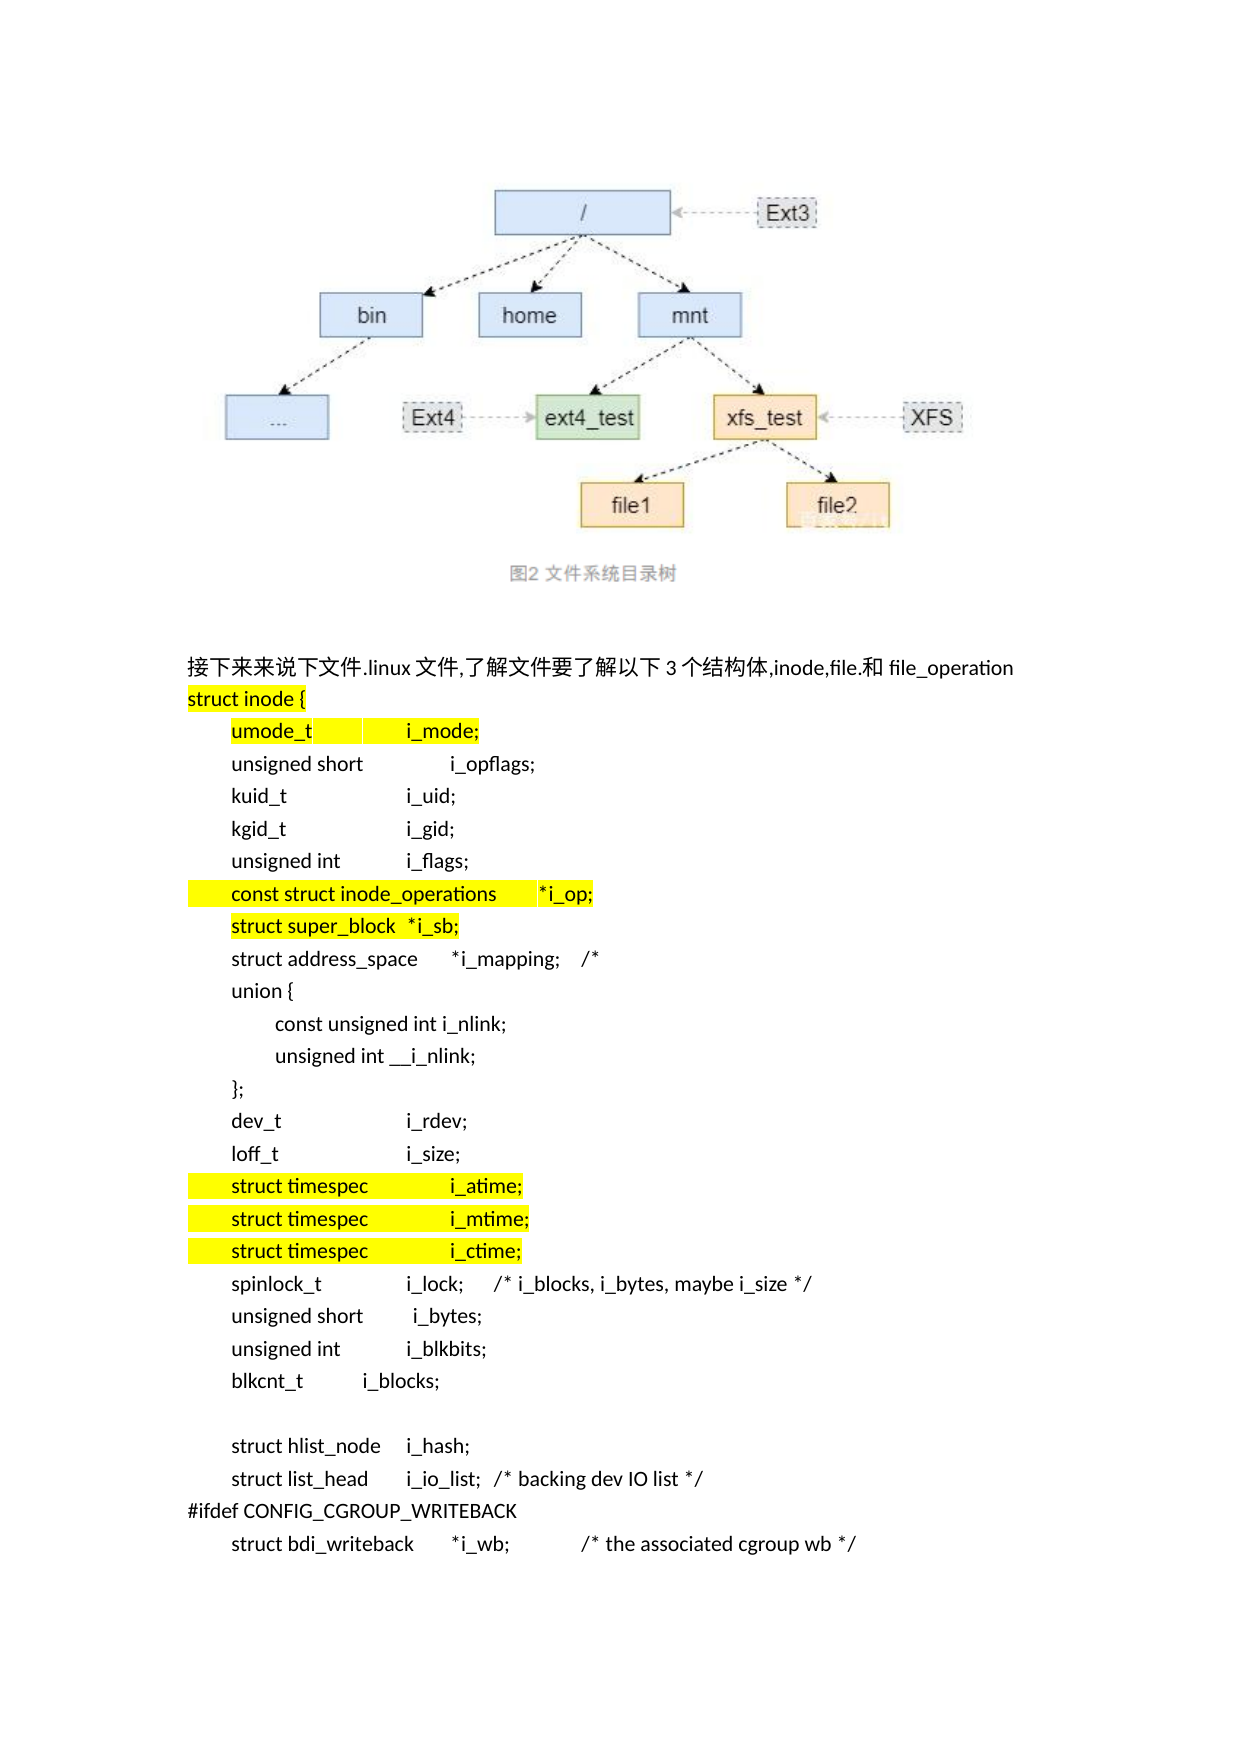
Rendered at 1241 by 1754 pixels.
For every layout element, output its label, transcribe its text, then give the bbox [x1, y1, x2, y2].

text struct timespec i_mtime; [187, 1202, 1053, 1234]
text unsigned short i_opflags; [187, 747, 1053, 779]
text unsigned int i_blkbits; [187, 1332, 1053, 1364]
text dev_t i_rdev; [187, 1104, 1053, 1137]
text union { [187, 974, 1053, 1007]
text unsigned int __i_nlink; [187, 1039, 1053, 1072]
picture [187, 162, 1052, 595]
text struct super_block *i_sb; [187, 909, 1053, 942]
text struct inode { [187, 682, 1053, 714]
text struct hlist_node i_hash; [187, 1429, 1053, 1462]
text struct bdi_writeback *i_wb; /* the associated cgroup wb */ [187, 1527, 1053, 1559]
text kgid_t i_gid; [187, 812, 1053, 844]
text umode_t i_mode; [187, 714, 1053, 747]
text #ifdef CONFIG_CGROUP_WRITEBACK [187, 1494, 1053, 1527]
text }; [187, 1072, 1053, 1104]
text unsigned short i_bytes; [187, 1299, 1053, 1332]
text spinlock_t i_lock; /* i_blocks, i_bytes, maybe i_size */ [187, 1267, 1053, 1299]
text const unsigned int i_nlink; [187, 1007, 1053, 1039]
text 接下来来说下文件.linux文件,了解文件要了解以下3个结构体,inode,file.和file_operation [187, 649, 1053, 682]
text struct address_space *i_mapping; /* [187, 942, 1053, 974]
text loff_t i_size; [187, 1137, 1053, 1169]
text kuid_t i_uid; [187, 779, 1053, 812]
text unsigned int i_flags; [187, 844, 1053, 877]
text struct list_head i_io_list; /* backing dev IO list */ [187, 1462, 1053, 1494]
text blkcnt_t i_blocks; [187, 1364, 1053, 1397]
text const struct inode_operations *i_op; [187, 877, 1053, 909]
text struct timespec i_atime; [187, 1169, 1053, 1202]
text struct timespec i_ctime; [187, 1234, 1053, 1267]
